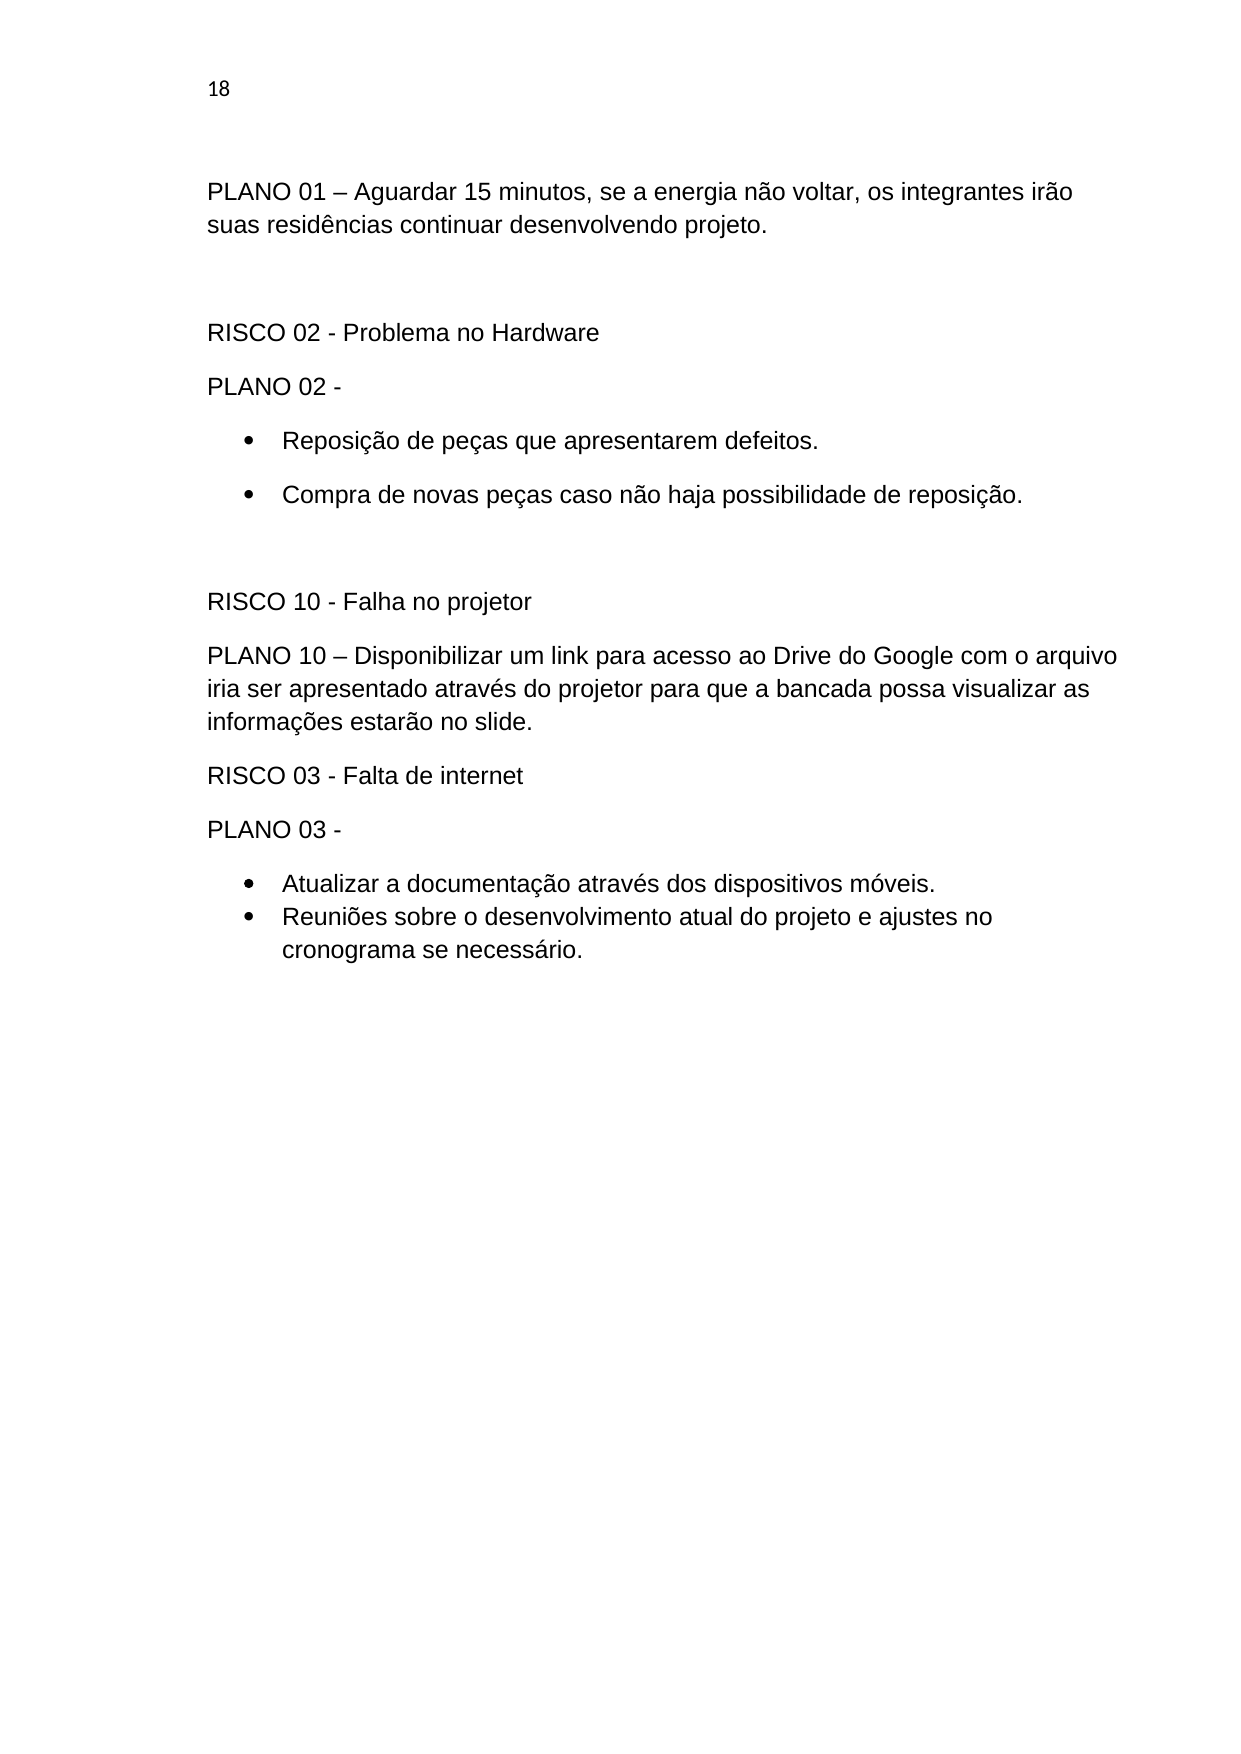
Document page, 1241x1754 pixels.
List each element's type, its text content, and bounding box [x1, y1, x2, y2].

text PLANO 01 – Aguardar 15 minutos, se a energia não voltar, os integrantes irão suas residências continuar desenvolvendo projeto. [207, 177, 1122, 239]
list Reuniões sobre o desenvolvimento atual do projeto e ajustes no cronograma se necessário. [244, 902, 1122, 964]
text PLANO 02 - [207, 372, 1122, 401]
text RISCO 02 - Problema no Hardware [207, 318, 1122, 347]
list Reposição de peças que apresentarem defeitos. [244, 426, 1122, 454]
list Compra de novas peças caso não haja possibilidade de reposição. [244, 479, 1122, 508]
text RISCO 03 - Falta de internet [207, 761, 1122, 790]
text PLANO 03 - [207, 815, 1122, 844]
text PLANO 10 – Disponibilizar um link para acesso ao Drive do Google com o arquivo iria ser apresentado através do projetor para que a bancada possa visualizar as informações estarão no slide. [207, 641, 1122, 736]
list Atualizar a documentação através dos dispositivos móveis. [244, 869, 1122, 898]
text RISCO 10 - Falha no projetor [207, 587, 1122, 616]
